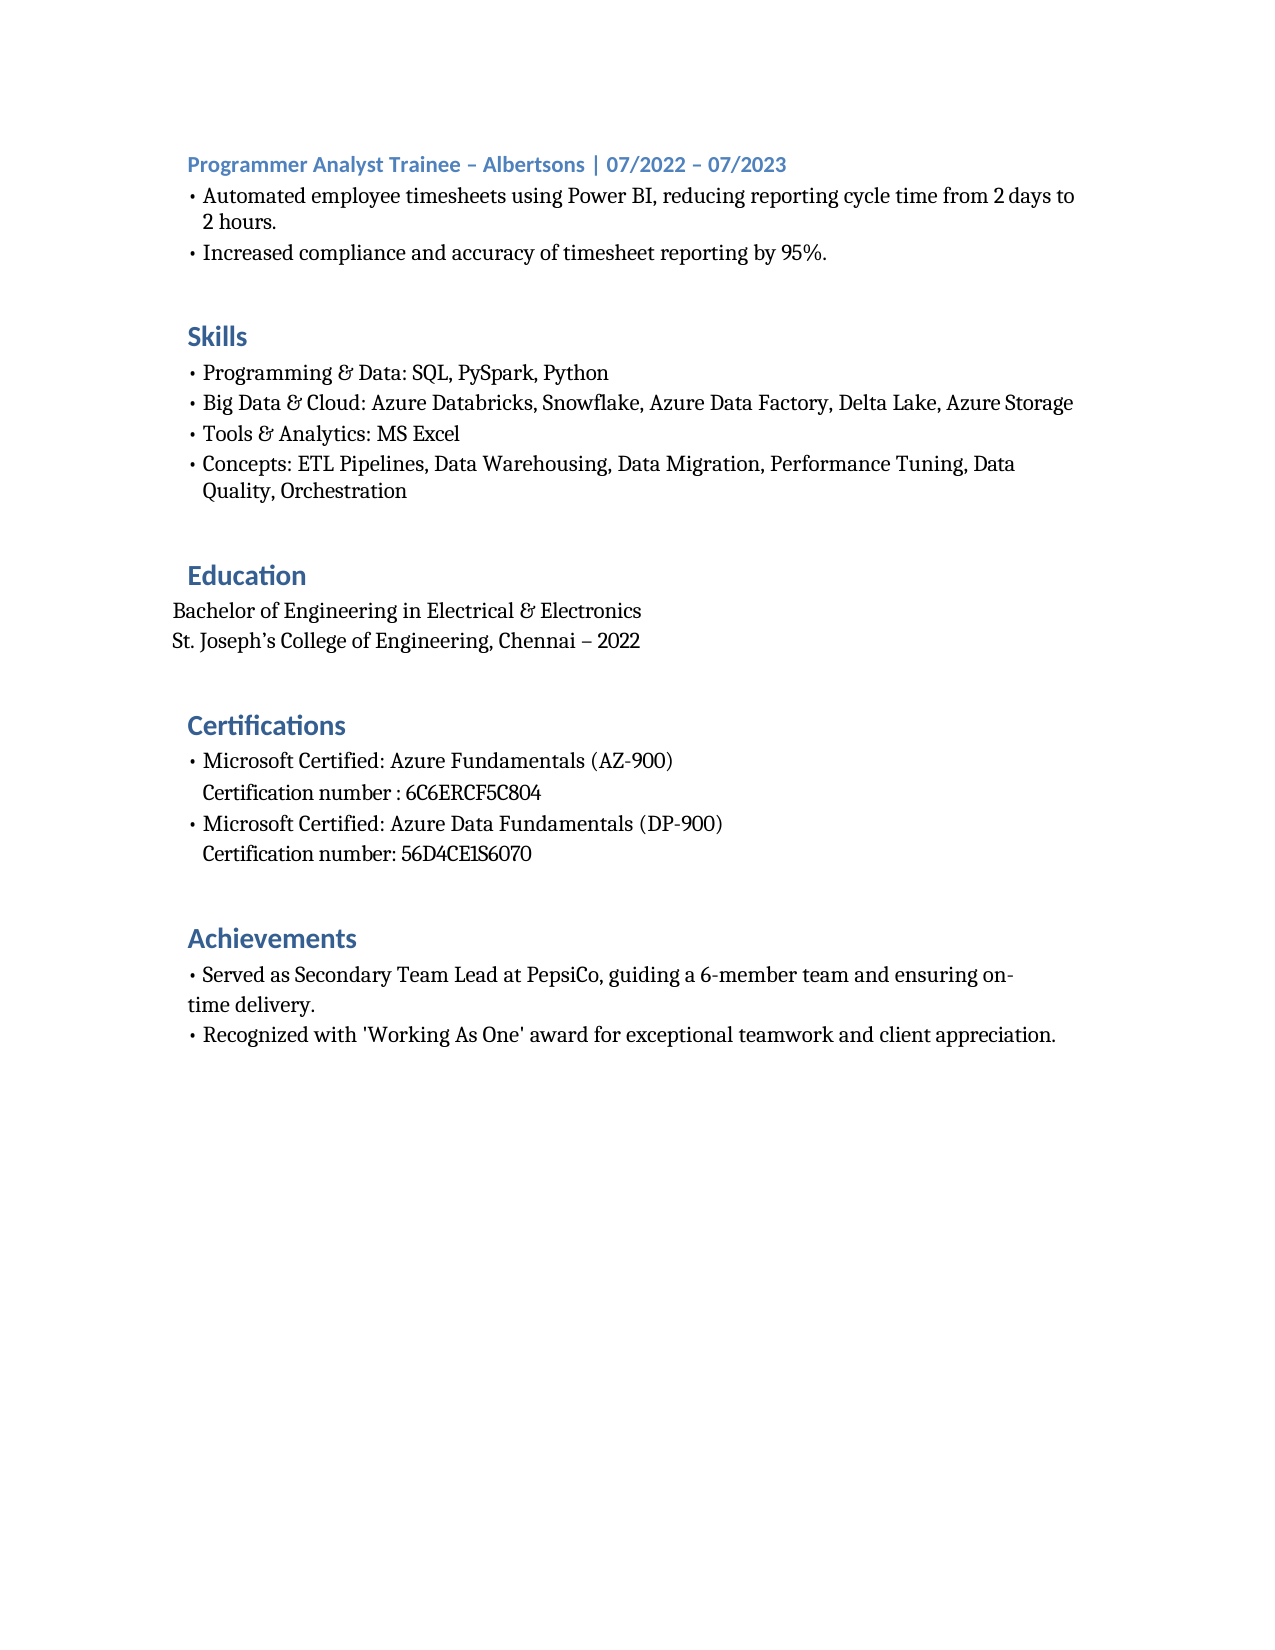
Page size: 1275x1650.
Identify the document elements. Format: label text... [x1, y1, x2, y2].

list Big Data & Cloud: Azure Databricks, Snowflake, Azure Data Factory, Delta Lake, Azure Storage [187, 390, 1087, 416]
subtitle Skills [187, 318, 1087, 354]
list Microsoft Certified: Azure Fundamentals (AZ-900) [187, 748, 1087, 775]
text St. Joseph’s College of Engineering, Chennai – 2022 [172, 628, 1087, 654]
list Certification number : 6C6ERCF5C804 [203, 780, 1087, 806]
list Served as Secondary Team Lead at PepsiCo, guiding a 6-member team and ensuring on- time delivery. [187, 961, 1057, 1018]
subtitle Programmer Analyst Trainee – Albertsons | 07/2022 – 07/2023 [187, 150, 1087, 178]
text Bachelor of Engineering in Electrical & Electronics [172, 598, 1087, 624]
subtitle Certifications [187, 707, 1087, 743]
list Increased compliance and accuracy of timesheet reporting by 95%. [187, 239, 1087, 266]
list Tools & Analytics: MS Excel [187, 421, 1087, 447]
list Automated employee timesheets using Power BI, reducing reporting cycle time from 2 days to 2 hours. [187, 182, 1087, 235]
list Concepts: ETL Pipelines, Data Warehousing, Data Migration, Performance Tuning, Data Quality, Orchestration [187, 451, 1087, 504]
list Certification number: 56D4CE1S6070 [203, 841, 1087, 867]
subtitle Education [187, 557, 1087, 592]
list Recognized with 'Working As One' award for exceptional teamwork and client appreciation. [187, 1022, 1087, 1048]
subtitle Achievements [187, 920, 1087, 956]
list Microsoft Certified: Azure Data Fundamentals (DP-900) [187, 811, 1087, 837]
list Programming & Data: SQL, PySpark, Python [187, 359, 1087, 386]
